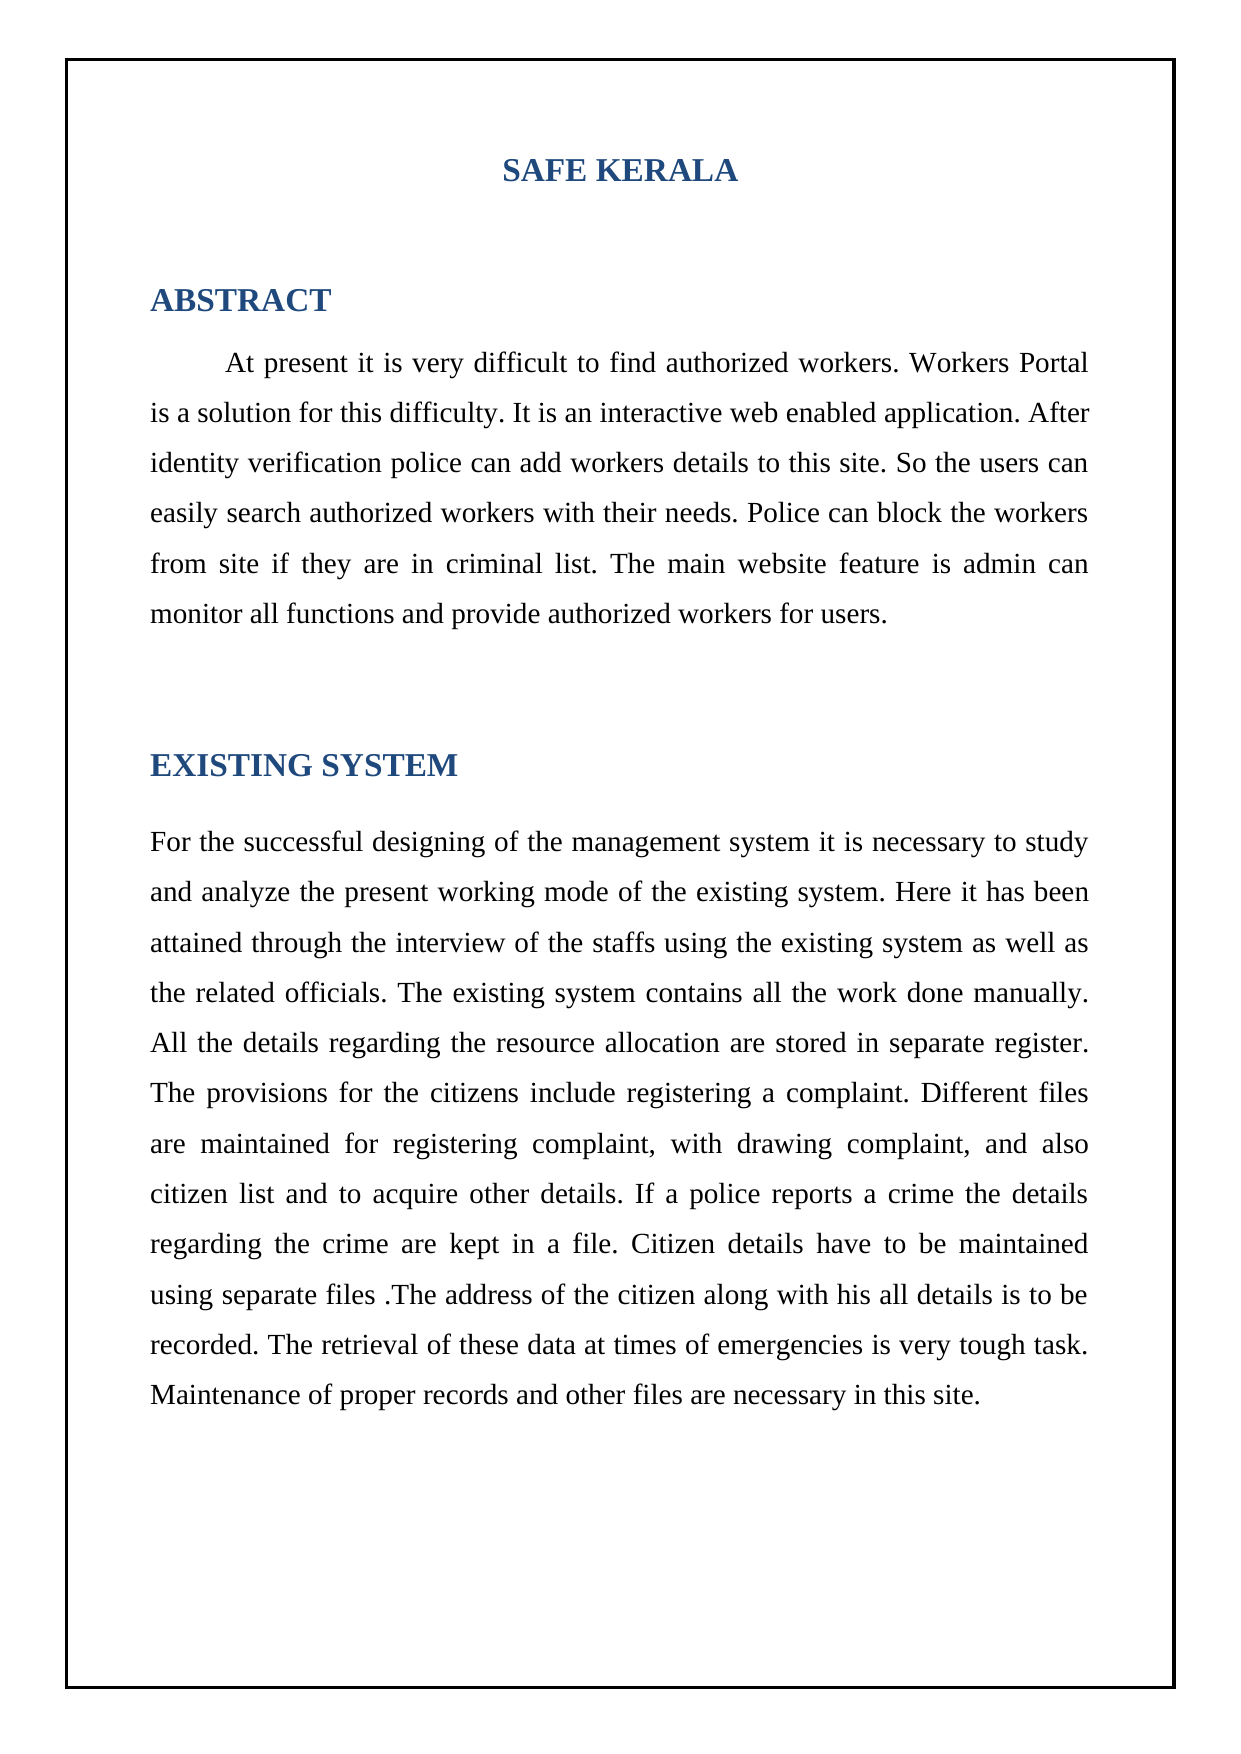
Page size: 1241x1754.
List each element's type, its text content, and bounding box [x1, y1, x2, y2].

text EXISTING SYSTEM [150, 746, 1090, 784]
text At present it is very difficult to find authorized workers. Workers Portal is a solution for this difficulty. It is an interactive web enabled application. After identity verification police can add workers details to this site. So the users can easily search authorized workers with their needs. Police can block the workers from site if they are in criminal list. The main website feature is admin can monitor all functions and provide authorized workers for users. [150, 345, 1090, 630]
text For the successful designing of the management system it is necessary to study and analyze the present working mode of the existing system. Here it has been attained through the interview of the staffs using the existing system as well as the related officials. The existing system contains all the work done manually. All the details regarding the resource allocation are stored in separate register. The provisions for the citizens include registering a complaint. Different files are maintained for registering complaint, with drawing complaint, and also citizen list and to acquire other details. If a police reports a crime the details regarding the crime are kept in a file. Citizen details have to be maintained using separate files .The address of the citizen along with his all details is to be recorded. The retrieval of these data at times of emergencies is very tough task. Maintenance of proper records and other files are necessary in this site. [150, 824, 1090, 1411]
text ABSTRACT [150, 280, 1090, 318]
text SAFE KERALA [150, 150, 1090, 188]
